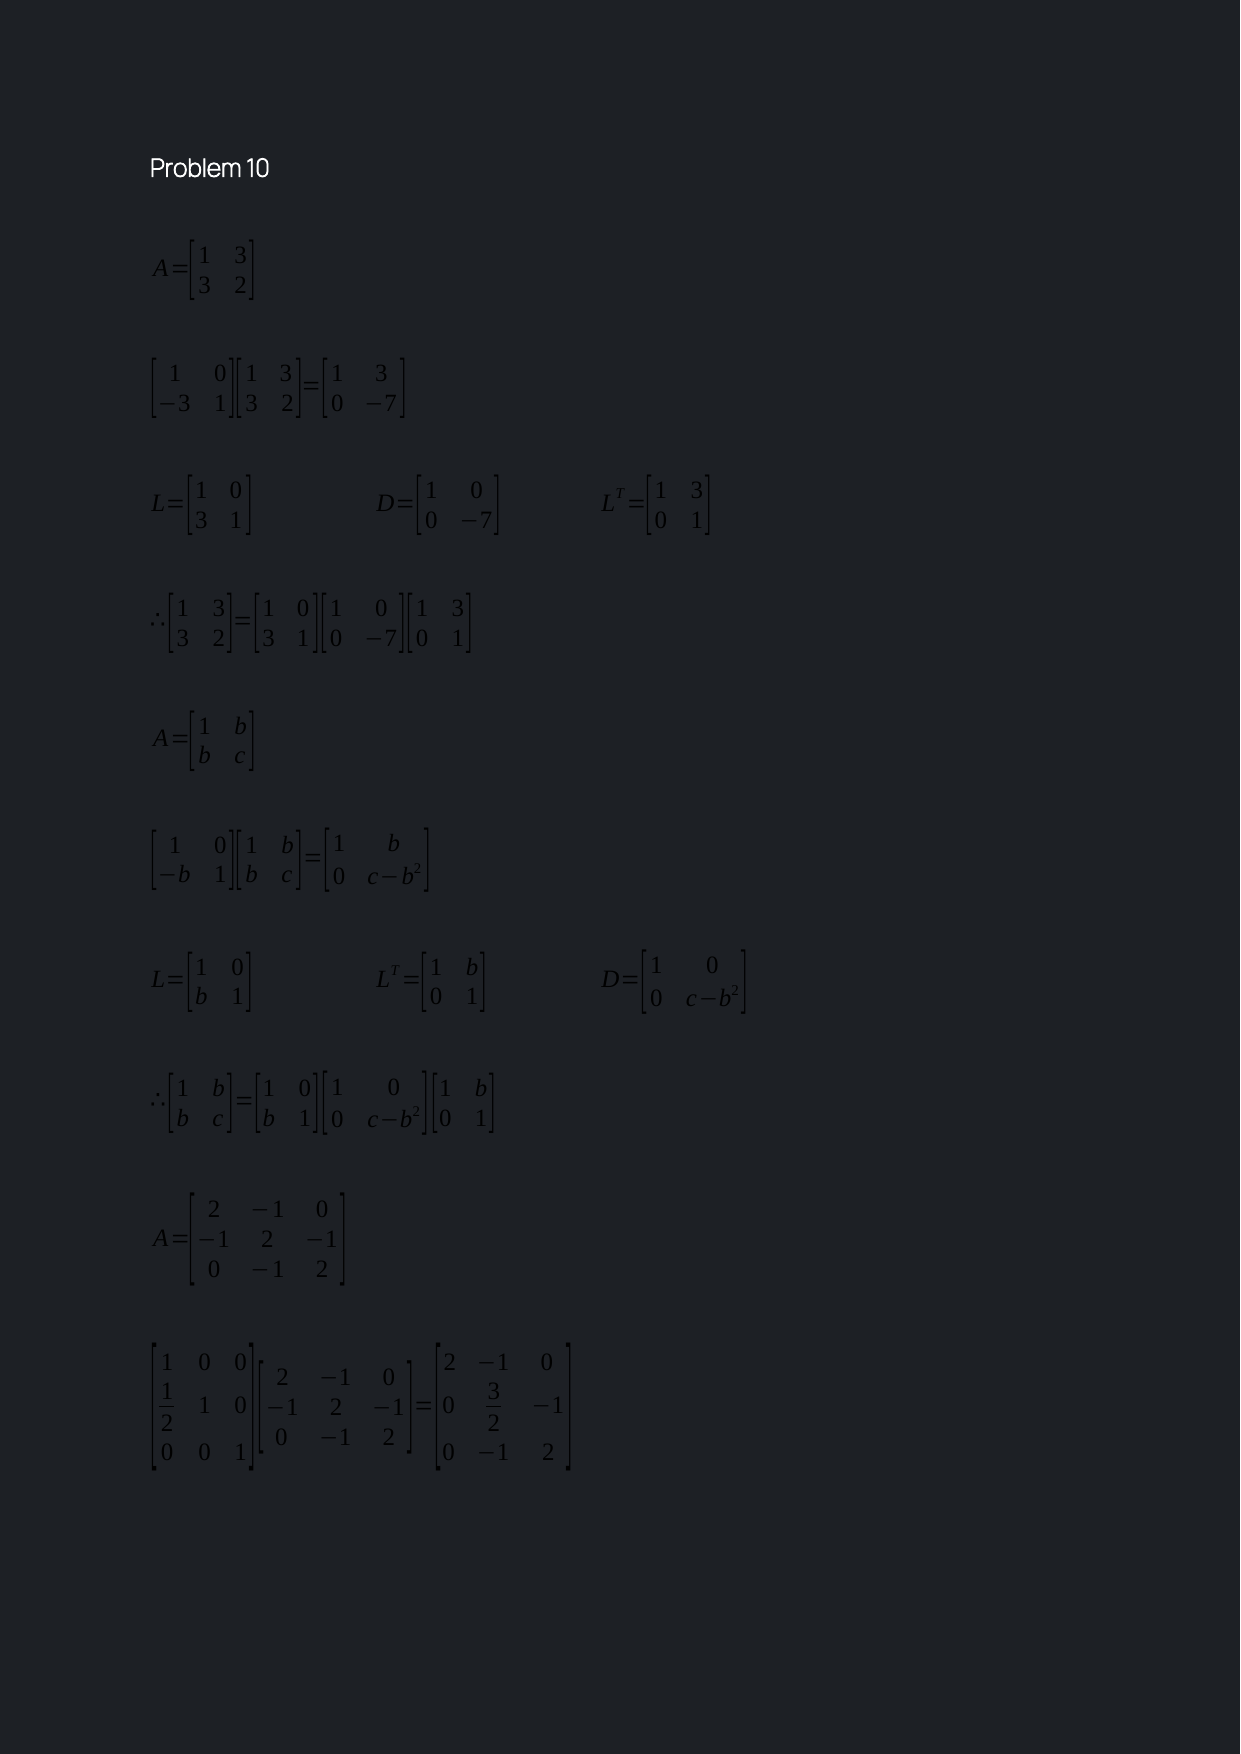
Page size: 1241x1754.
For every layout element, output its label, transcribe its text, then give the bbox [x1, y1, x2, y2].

text Problem 10 [150, 150, 1090, 184]
